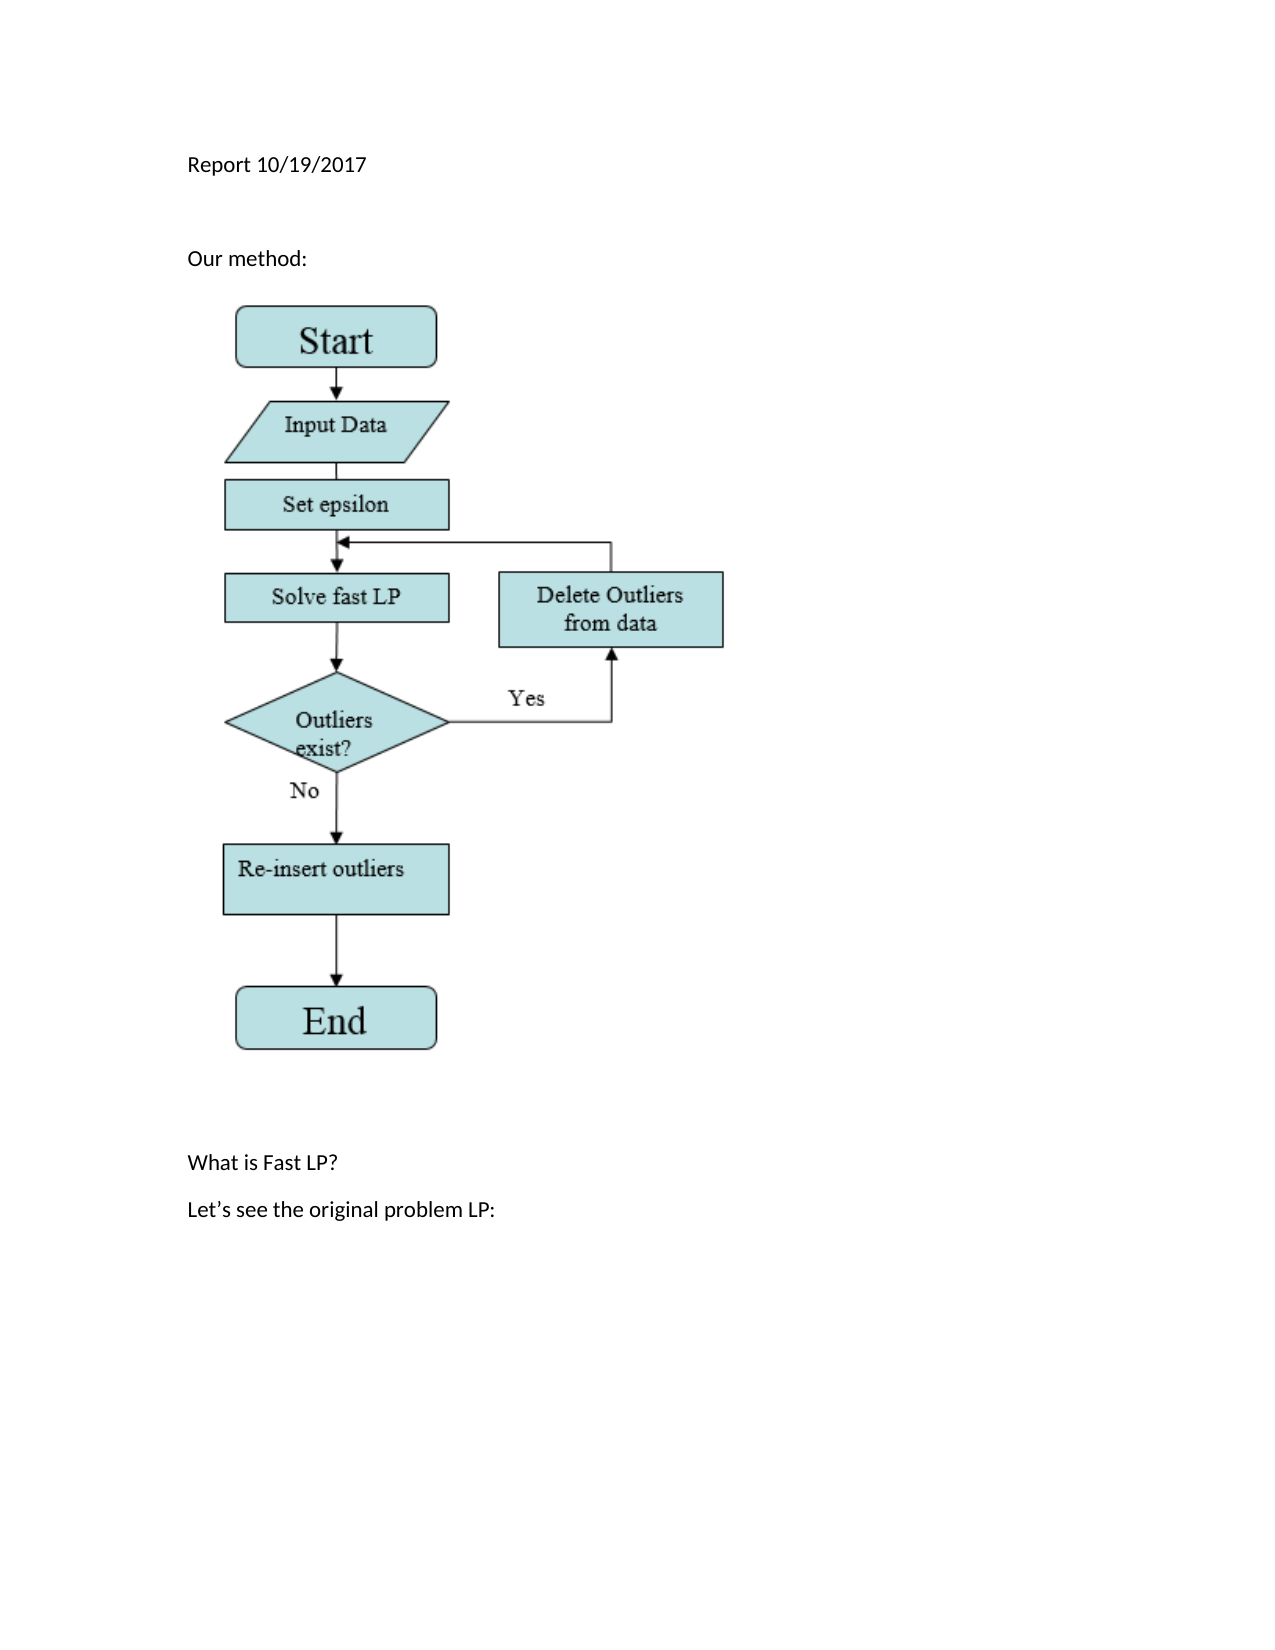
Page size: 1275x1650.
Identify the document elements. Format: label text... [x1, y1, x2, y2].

text Our method: [187, 244, 1087, 272]
text Report 10/19/2017 [187, 150, 1087, 178]
picture [187, 290, 735, 1083]
text What is Fast LP? [187, 1148, 1087, 1177]
text Let’s see the original problem LP: [187, 1195, 1087, 1223]
